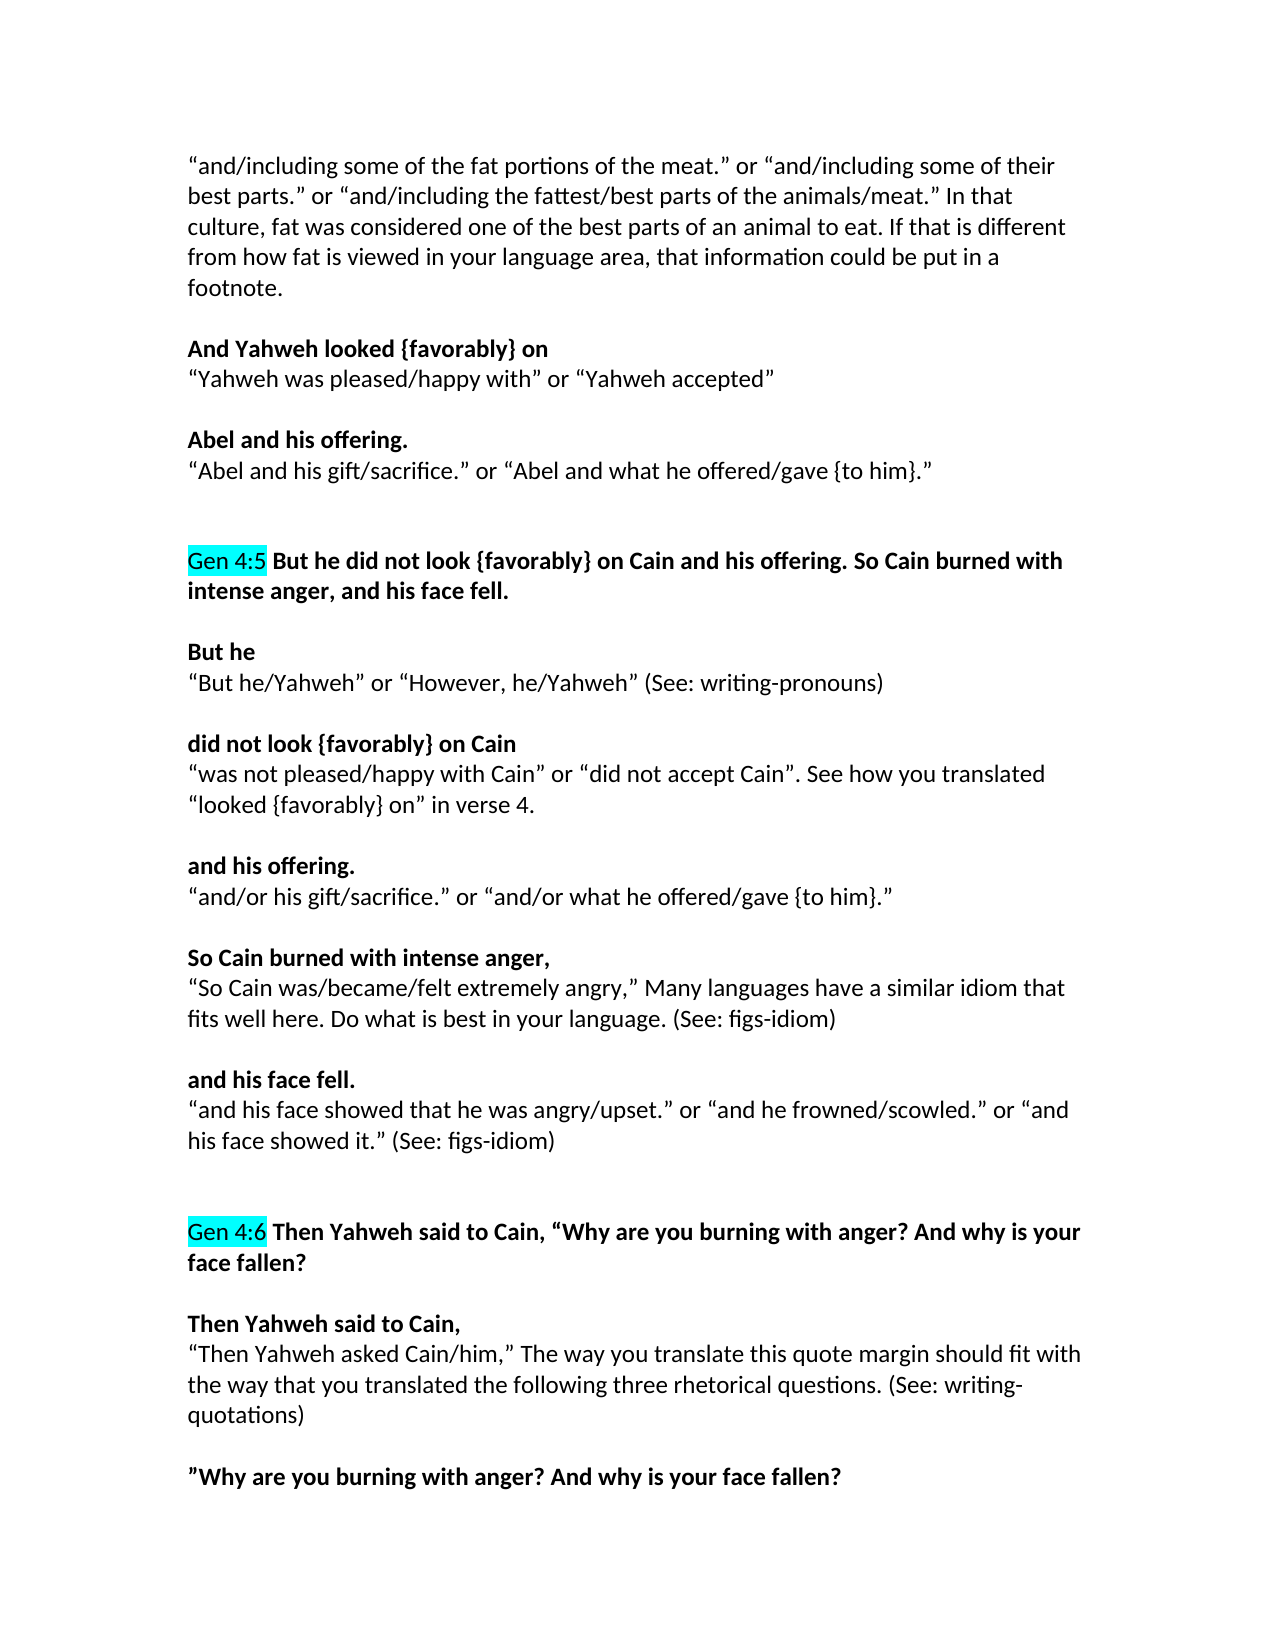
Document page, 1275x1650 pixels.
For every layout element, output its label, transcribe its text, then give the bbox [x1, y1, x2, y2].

text “But he/Yahweh” or “However, he/Yahweh” (See: writing-pronouns) [187, 667, 1087, 698]
text “Then Yahweh asked Cain/him,” The way you translate this quote margin should fit with the way that you translated the following three rhetorical questions. (See: writing-quotations) [187, 1338, 1087, 1430]
text And Yahweh looked {favorably} on [187, 333, 1087, 364]
text “Yahweh was pleased/happy with” or “Yahweh accepted” [187, 364, 1087, 394]
text But he [187, 637, 1087, 667]
text “So Cain was/became/felt extremely angry,” Many languages have a similar idiom that fits well here. Do what is best in your language. (See: figs-idiom) [187, 972, 1087, 1033]
text “and/or his gift/sacrifice.” or “and/or what he offered/gave {to him}.” [187, 881, 1087, 911]
text and his face fell. [187, 1064, 1087, 1094]
text “and his face showed that he was angry/upset.” or “and he frowned/scowled.” or “and his face showed it.” (See: figs-idiom) [187, 1094, 1087, 1155]
text “was not pleased/happy with Cain” or “did not accept Cain”. See how you translated “looked {favorably} on” in verse 4. [187, 759, 1087, 820]
text Gen 4:6 Then Yahweh said to Cain, “Why are you burning with anger? And why is your face fallen? [187, 1216, 1087, 1277]
text Gen 4:5 But he did not look {favorably} on Cain and his offering. So Cain burned with intense anger, and his face fell. [187, 545, 1087, 606]
text ”Why are you burning with anger? And why is your face fallen? [187, 1461, 1087, 1491]
text and his offering. [187, 850, 1087, 881]
text Then Yahweh said to Cain, [187, 1308, 1087, 1338]
text “Abel and his gift/sacrifice.” or “Abel and what he offered/gave {to him}.” [187, 455, 1087, 486]
text Abel and his offering. [187, 425, 1087, 455]
text So Cain burned with intense anger, [187, 942, 1087, 972]
text did not look {favorably} on Cain [187, 728, 1087, 759]
